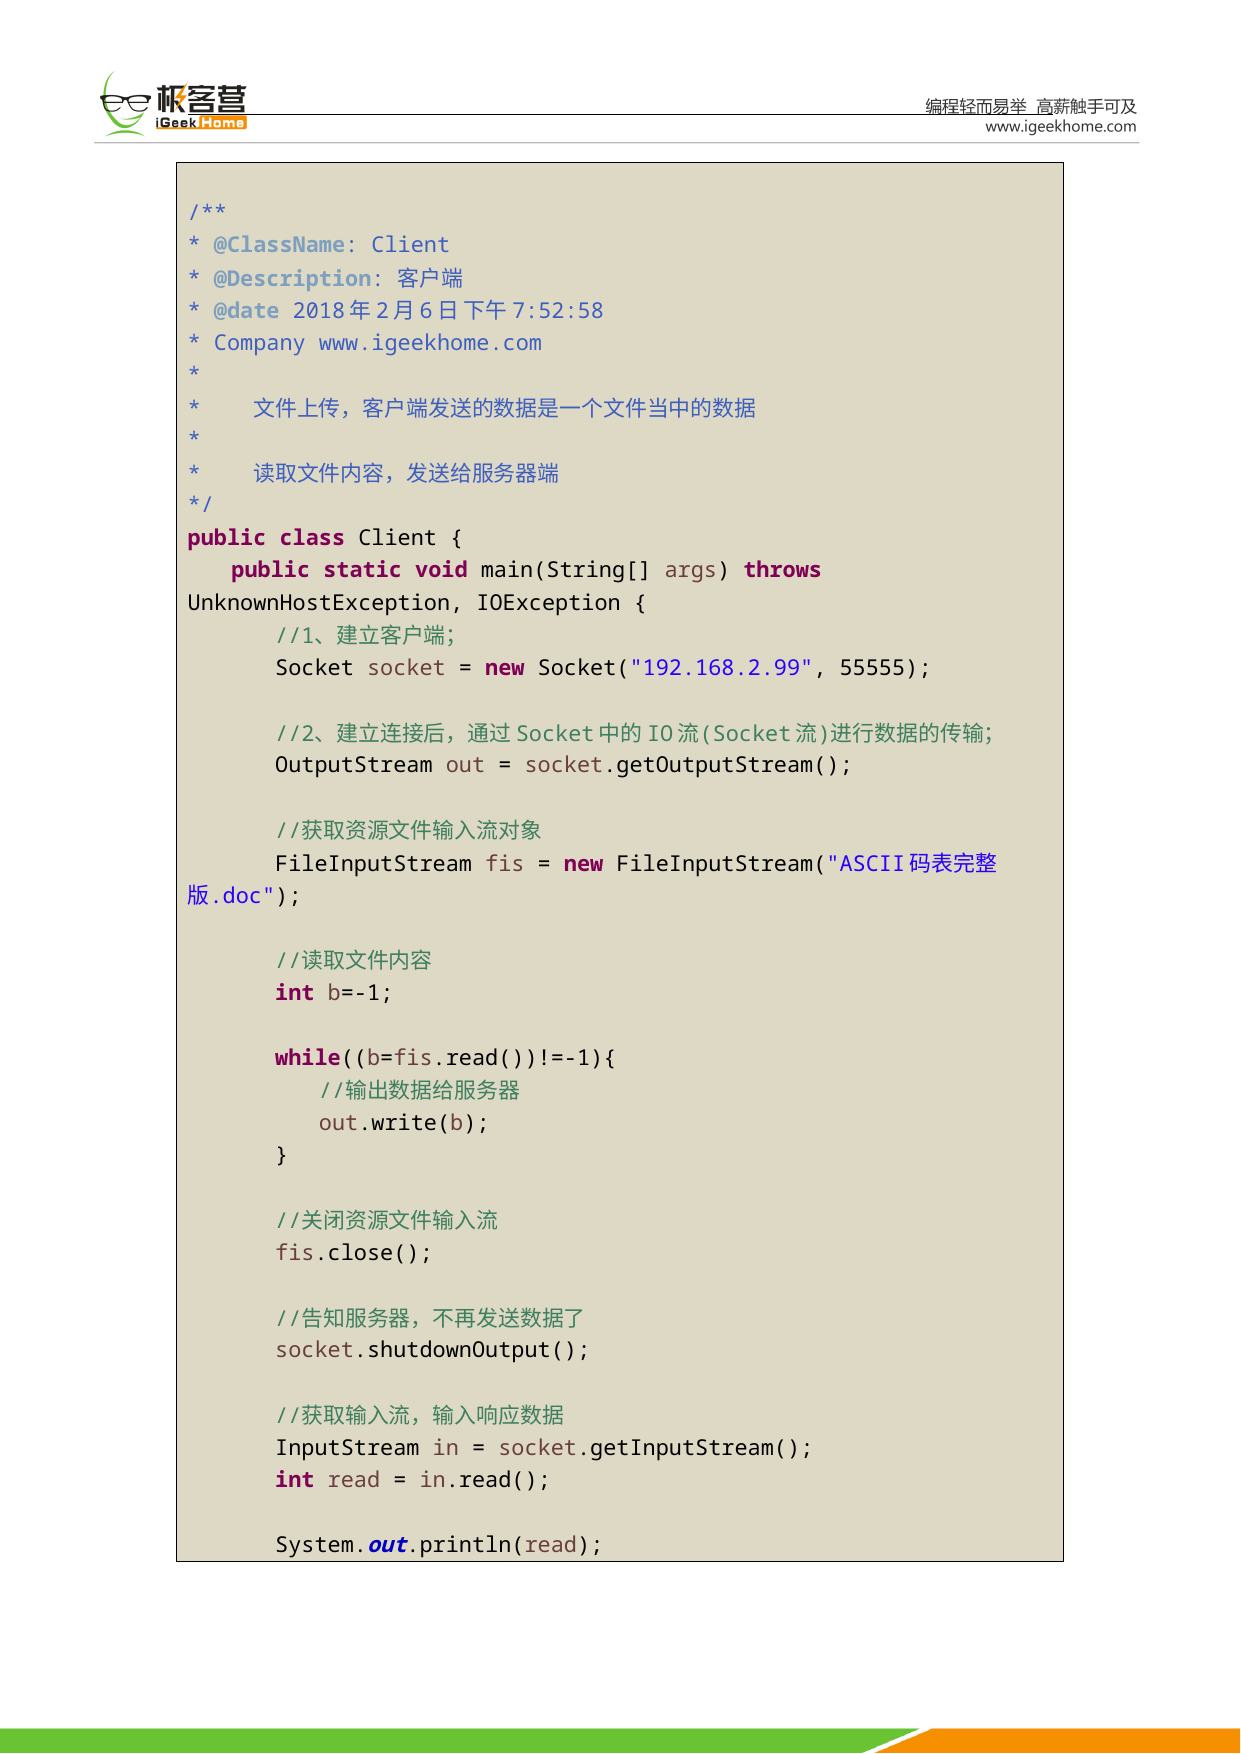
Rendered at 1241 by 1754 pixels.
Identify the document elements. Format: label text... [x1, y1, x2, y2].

picture [0, 1, 1241, 151]
picture [0, 1690, 1241, 1753]
